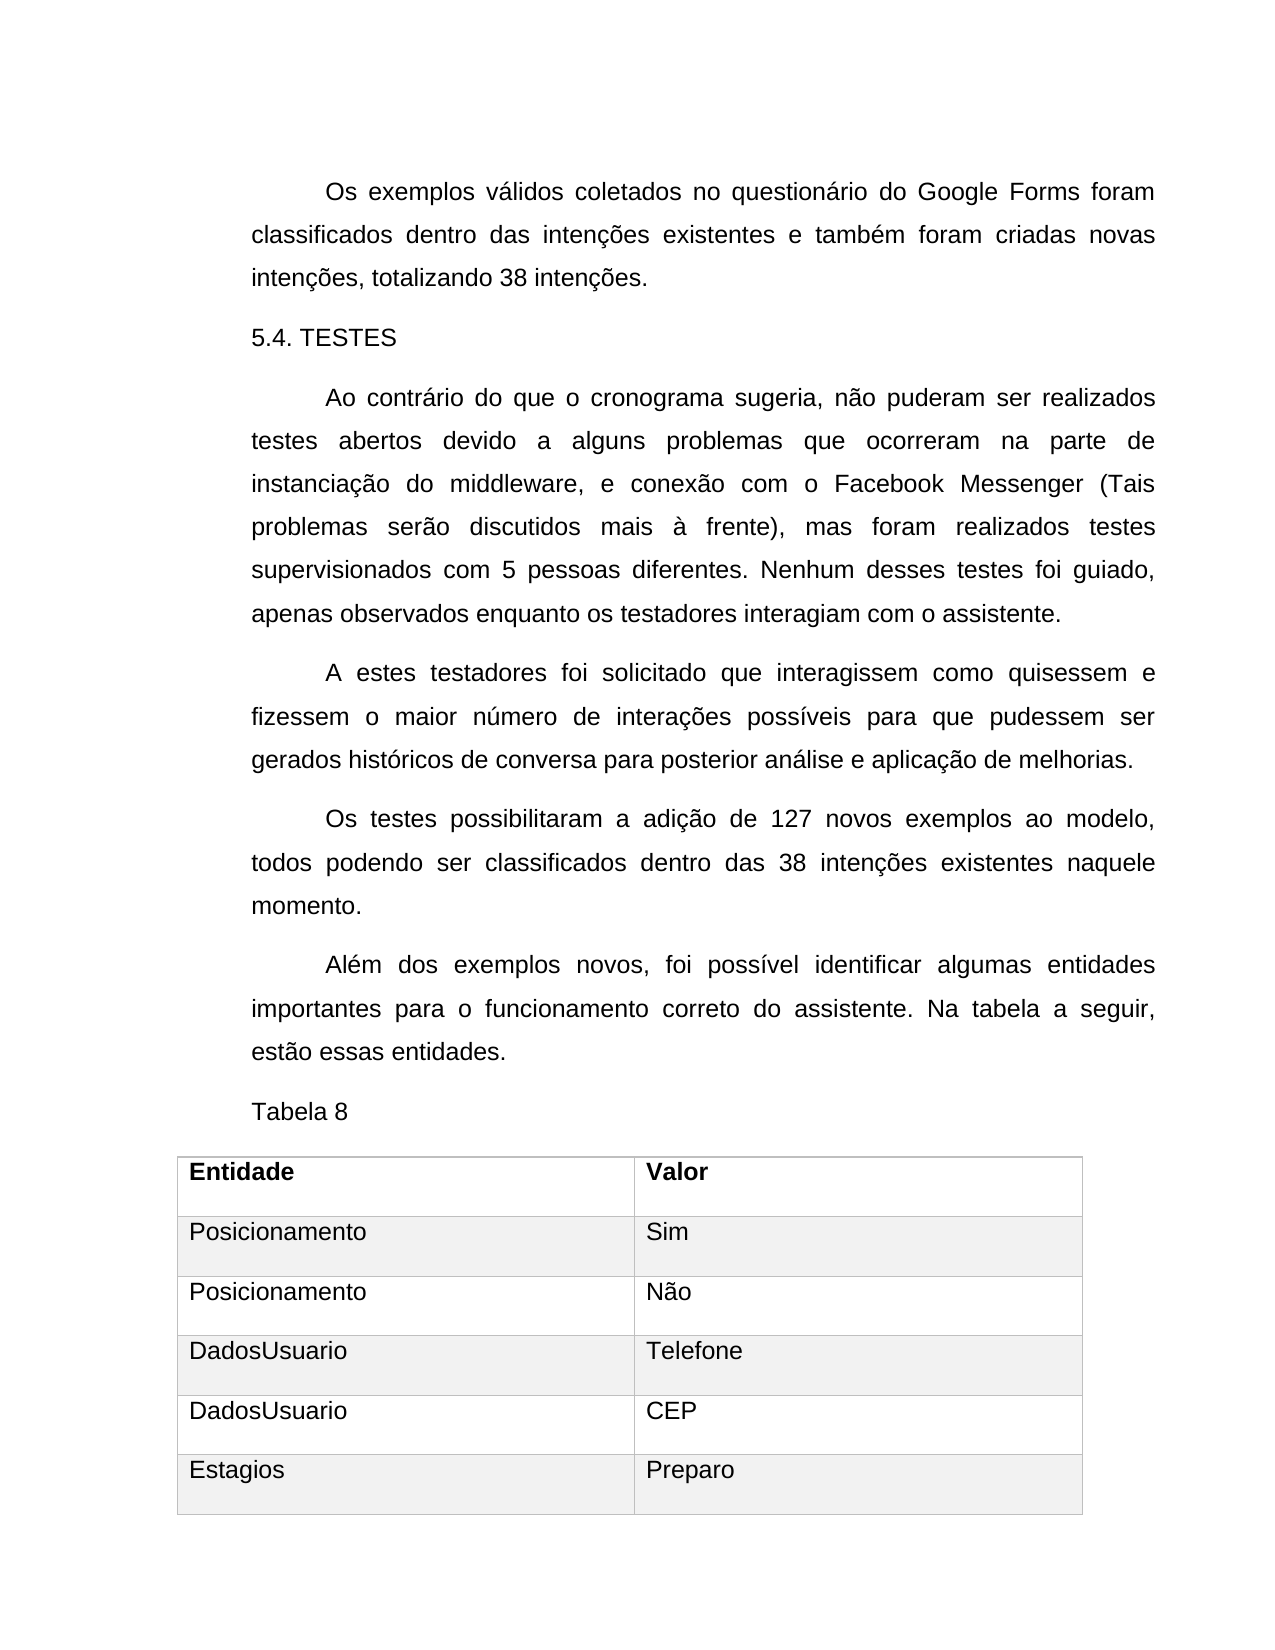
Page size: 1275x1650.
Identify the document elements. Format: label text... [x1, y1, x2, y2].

text Além dos exemplos novos, foi possível identificar algumas entidades importantes para o funcionamento correto do assistente. Na tabela a seguir, estão essas entidades. [251, 951, 1157, 1066]
table_cell DadosUsuario [178, 1396, 634, 1454]
table_cell Telefone [635, 1336, 1082, 1395]
text A estes testadores foi solicitado que interagissem como quisessem e fizessem o maior número de interações possíveis para que pudessem ser gerados históricos de conversa para posterior análise e aplicação de melhorias. [251, 658, 1157, 773]
table_cell DadosUsuario [178, 1336, 634, 1395]
text Os exemplos válidos coletados no questionário do Google Forms foram classificados dentro das intenções existentes e também foram criadas novas intenções, totalizando 38 intenções. [251, 177, 1157, 292]
text Tabela 8 [177, 1097, 1157, 1125]
table_header Valor [635, 1158, 1082, 1216]
table_cell Posicionamento [178, 1217, 634, 1276]
text Os testes possibilitaram a adição de 127 novos exemplos ao modelo, todos podendo ser classificados dentro das 38 intenções existentes naquele momento. [251, 804, 1157, 919]
table_cell Não [635, 1277, 1082, 1335]
table_cell Preparo [635, 1455, 1082, 1514]
text 5.4. TESTES [177, 323, 1157, 352]
table_cell CEP [635, 1396, 1082, 1454]
table_cell Estagios [178, 1455, 634, 1514]
table_cell Sim [635, 1217, 1082, 1276]
table_cell Posicionamento [178, 1277, 634, 1335]
text Ao contrário do que o cronograma sugeria, não puderam ser realizados testes abertos devido a alguns problemas que ocorreram na parte de instanciação do middleware, e conexão com o Facebook Messenger (Tais problemas serão discutidos mais à frente), mas foram realizados testes supervisionados com 5 pessoas diferentes. Nenhum desses testes foi guiado, apenas observados enquanto os testadores interagiam com o assistente. [251, 383, 1157, 627]
table_header Entidade [178, 1158, 634, 1216]
